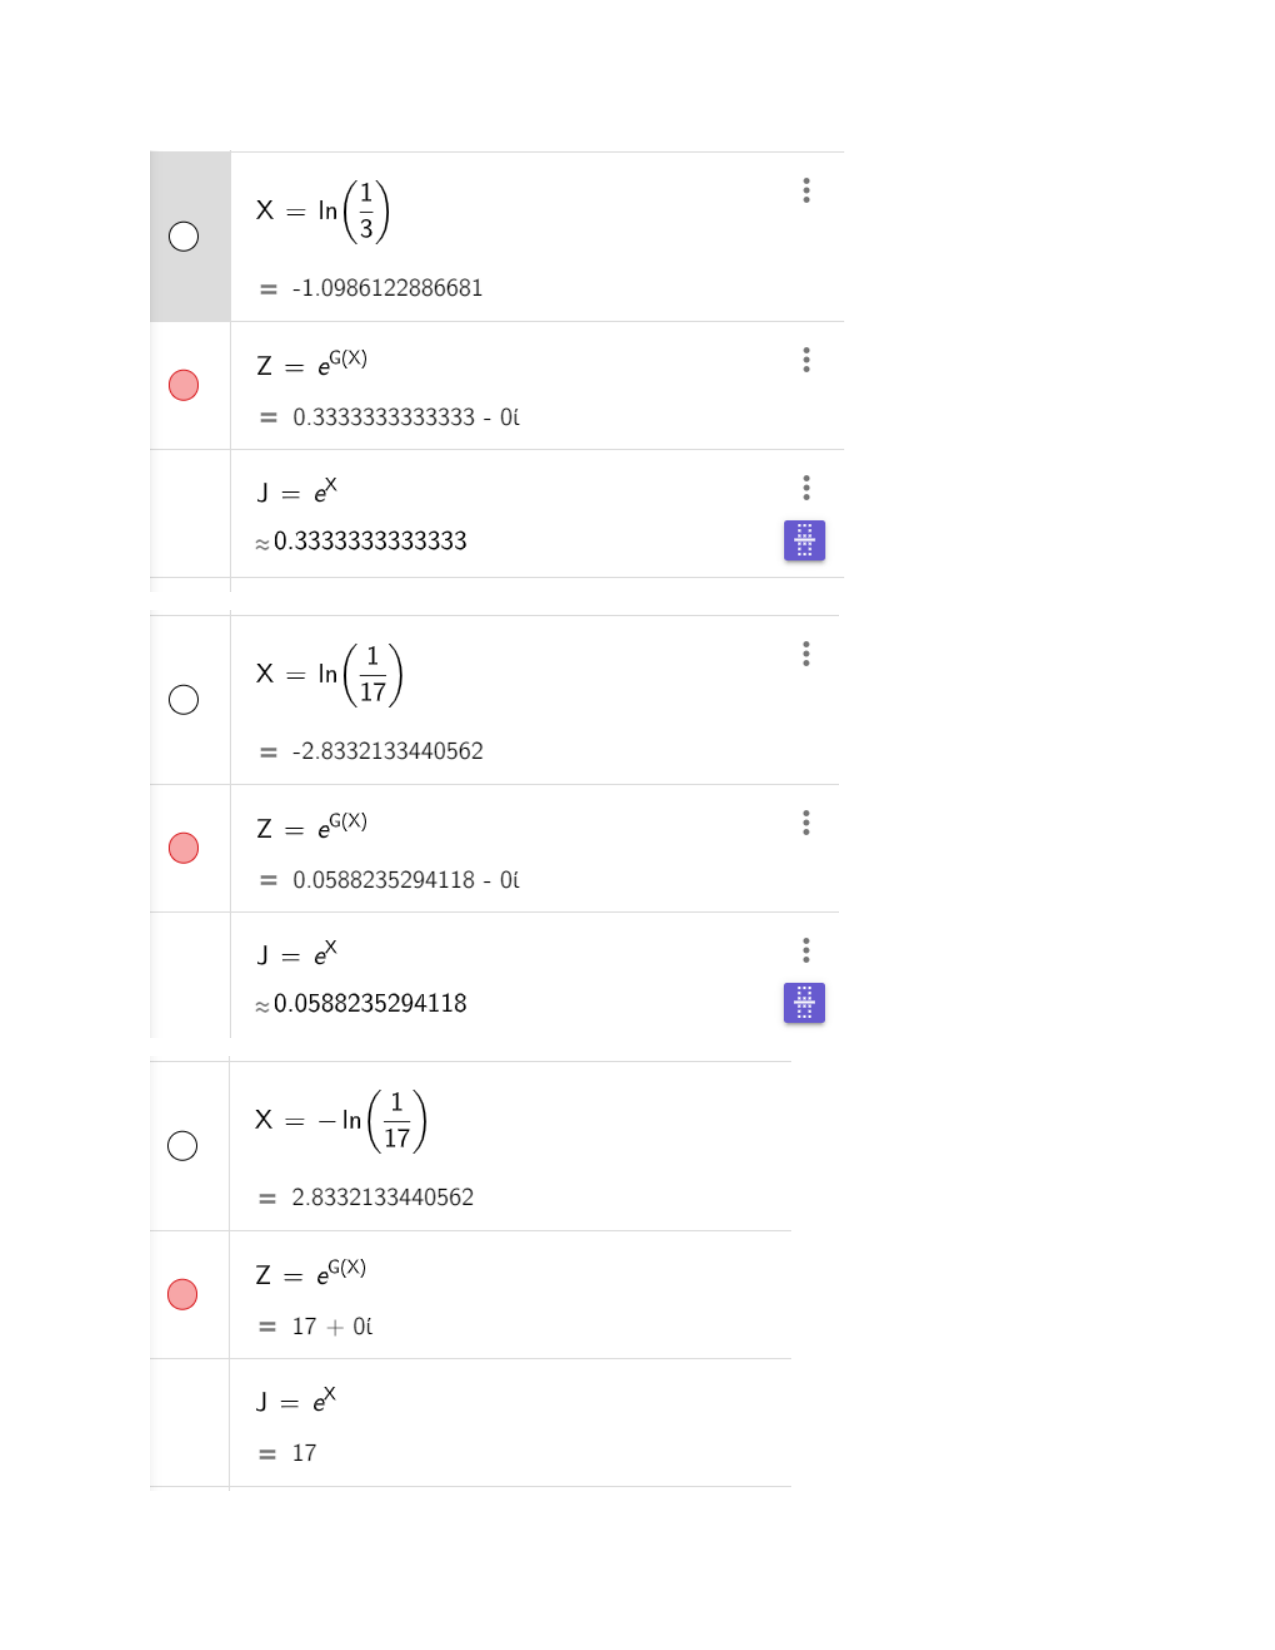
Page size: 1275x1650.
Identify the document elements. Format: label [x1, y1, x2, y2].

picture [150, 610, 839, 1038]
picture [150, 1056, 792, 1491]
picture [150, 150, 853, 592]
